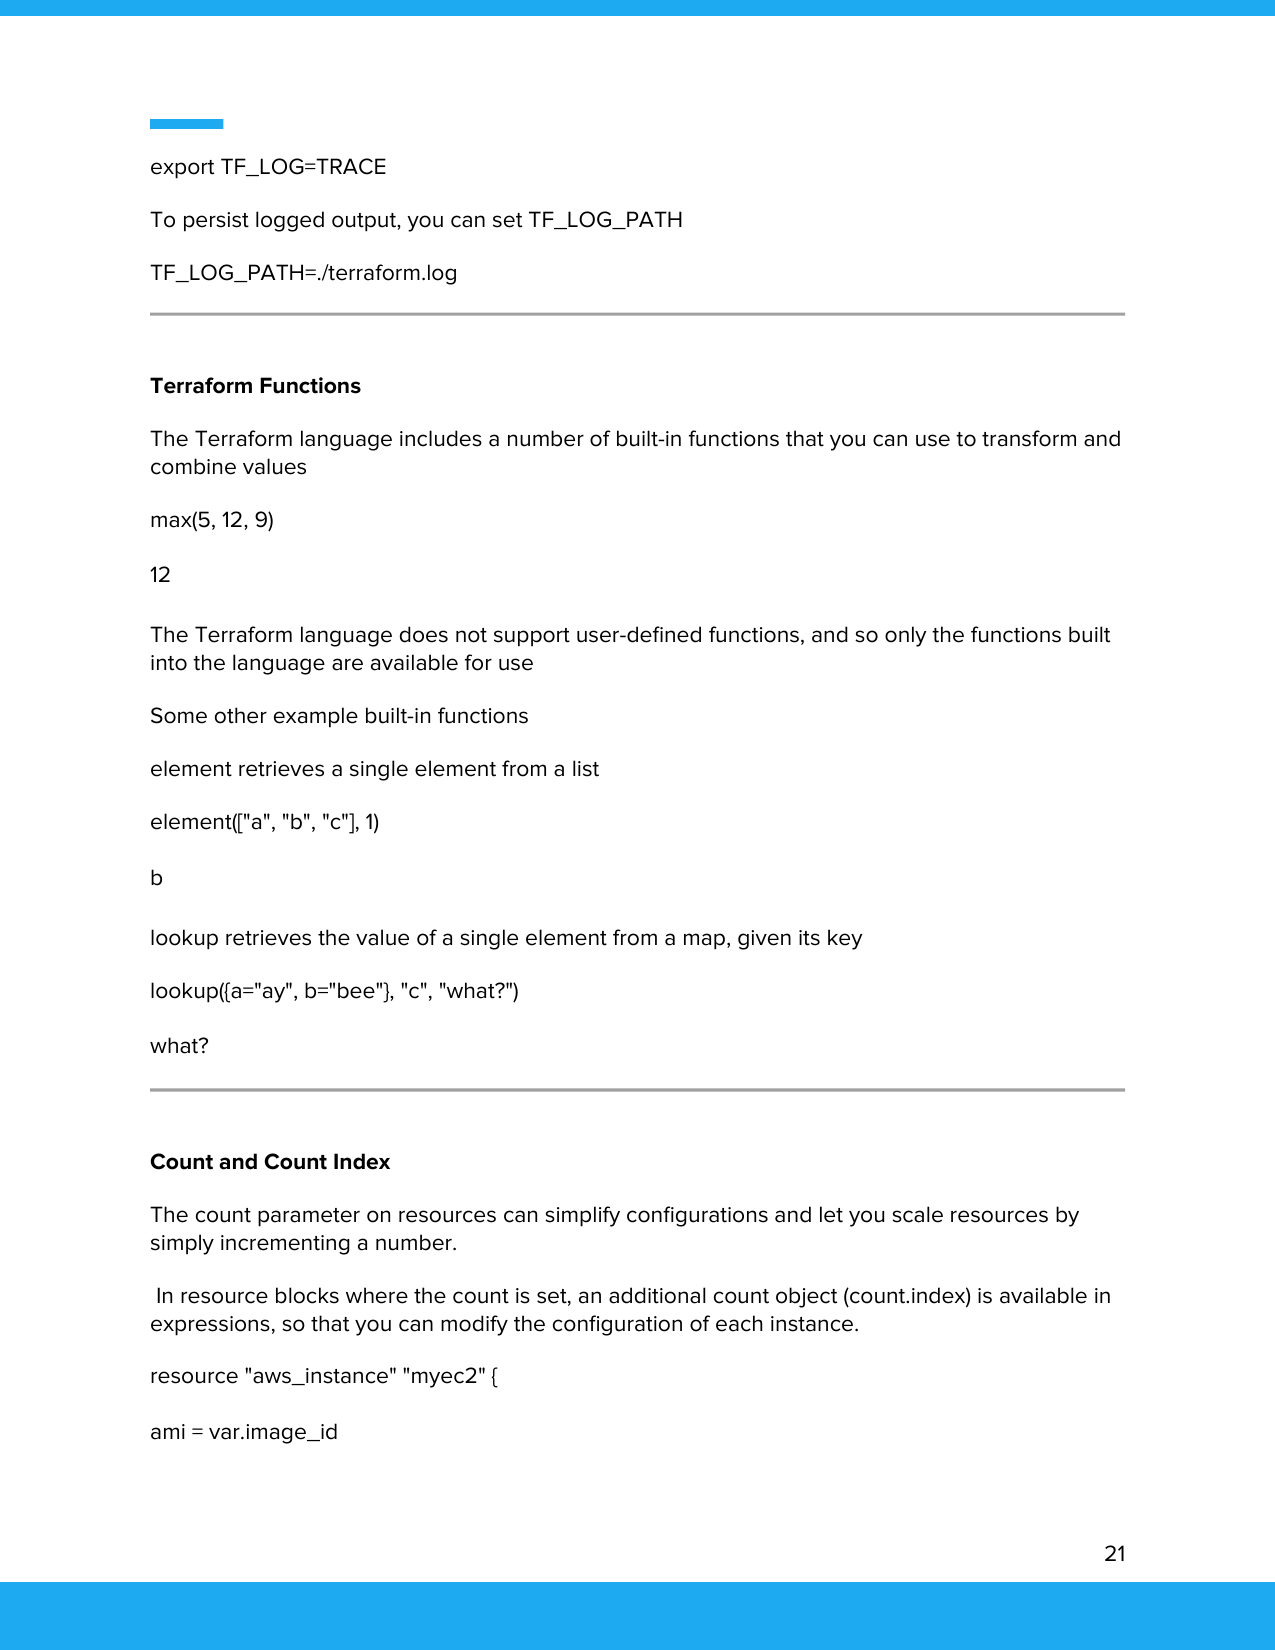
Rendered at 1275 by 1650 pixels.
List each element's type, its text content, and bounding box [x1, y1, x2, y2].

text element(["a", "b", "c"], 1) [150, 808, 1125, 836]
text ami = var.image_id [150, 1419, 1125, 1447]
subtitle Count and Count Index [150, 1148, 1125, 1176]
picture [0, 0, 1275, 16]
text In resource blocks where the count is set, an additional count object (count.index) is available in expressions, so that you can modify the configuration of each instance. [150, 1282, 1125, 1338]
picture [0, 1582, 1275, 1650]
text max(5, 12, 9) [150, 506, 1125, 534]
subtitle Terraform Functions [150, 372, 1125, 400]
text what? [150, 1033, 1125, 1061]
text 12 [150, 562, 1125, 590]
text element retrieves a single element from a list [150, 756, 1125, 783]
text export TF_LOG=TRACE [150, 154, 1125, 182]
text The count parameter on resources can simplify configurations and let you scale resources by simply incrementing a number. [150, 1201, 1125, 1257]
text The Terraform language includes a number of built-in functions that you can use to transform and combine values [150, 425, 1125, 481]
text Some other example built-in functions [150, 703, 1125, 731]
text lookup({a="ay", b="bee"}, "c", "what?") [150, 977, 1125, 1005]
text The Terraform language does not support user-defined functions, and so only the functions built into the language are available for use [150, 622, 1125, 678]
text To persist logged output, you can set TF_LOG_PATH [150, 207, 1125, 234]
text lookup retrieves the value of a single element from a map, given its key [150, 924, 1125, 952]
picture [150, 119, 224, 129]
text resource "aws_instance" "myec2" { [150, 1363, 1125, 1391]
text b [150, 864, 1125, 892]
text TF_LOG_PATH=./terraform.log [150, 259, 1125, 287]
